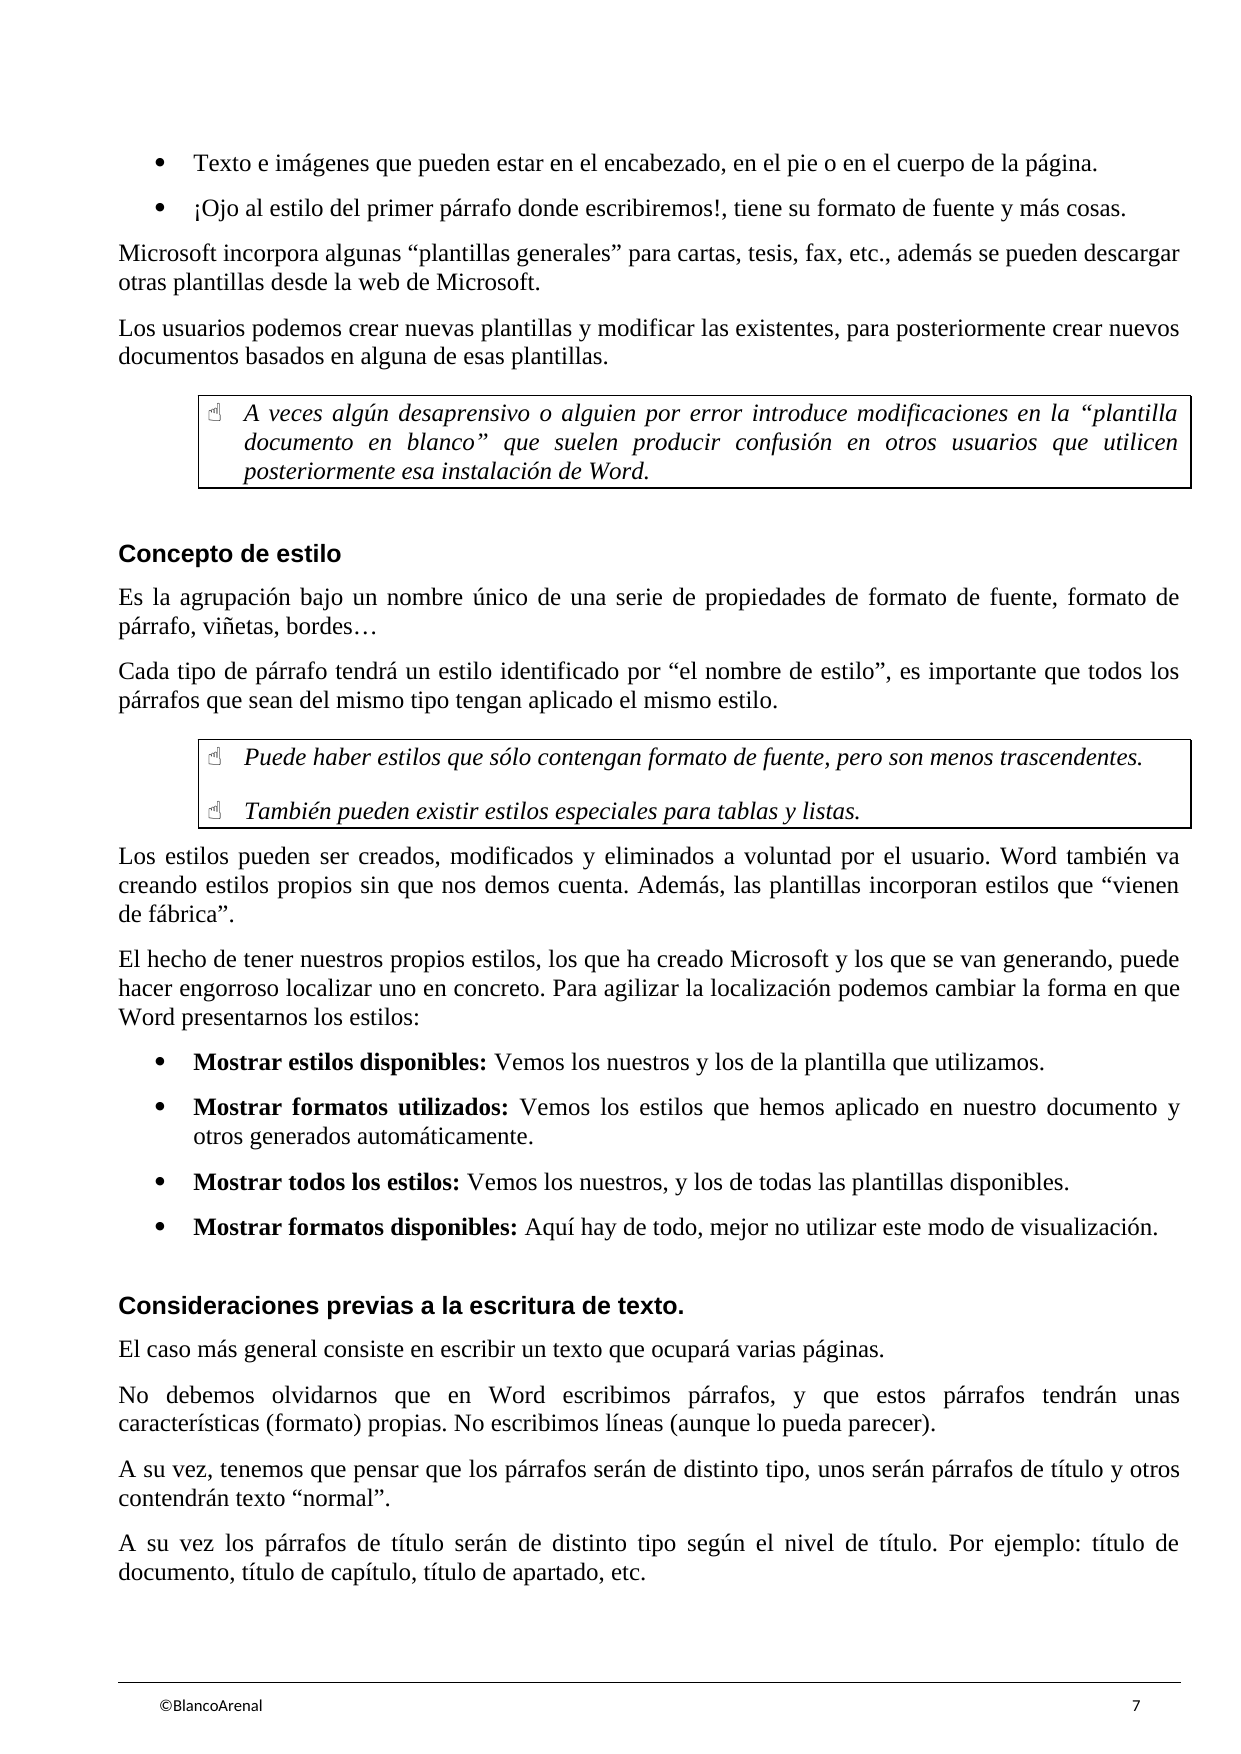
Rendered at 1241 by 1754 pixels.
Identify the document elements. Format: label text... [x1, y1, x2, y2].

text A veces algún desaprensivo o alguien por error introduce modificaciones en la “plantilla documento en blanco” que suelen producir confusión en otros usuarios que utilicen posteriormente esa instalación de Word. [199, 396, 1190, 487]
text Los usuarios podemos crear nuevas plantillas y modificar las existentes, para posteriormente crear nuevos documentos basados en alguna de esas plantillas. [118, 313, 1181, 370]
list Mostrar todos los estilos: Vemos los nuestros, y los de todas las plantillas disponibles. [156, 1167, 1181, 1195]
text Los estilos pueden ser creados, modificados y eliminados a voluntad por el usuario. Word también va creando estilos propios sin que nos demos cuenta. Además, las plantillas incorporan estilos que “vienen de fábrica”. [118, 841, 1181, 927]
list ¡Ojo al estilo del primer párrafo donde escribiremos!, tiene su formato de fuente y más cosas. [156, 193, 1181, 222]
list Mostrar estilos disponibles: Vemos los nuestros y los de la plantilla que utilizamos. [156, 1047, 1181, 1076]
text Puede haber estilos que sólo contengan formato de fuente, pero son menos trascendentes. [199, 740, 1190, 771]
text Cada tipo de párrafo tendrá un estilo identificado por “el nombre de estilo”, es importante que todos los párrafos que sean del mismo tipo tengan aplicado el mismo estilo. [118, 656, 1181, 714]
text El hecho de tener nuestros propios estilos, los que ha creado Microsoft y los que se van generando, puede hacer engorroso localizar uno en concreto. Para agilizar la localización podemos cambiar la forma en que Word presentarnos los estilos: [118, 944, 1181, 1030]
text Concepto de estilo [118, 539, 1181, 567]
list Texto e imágenes que pueden estar en el encabezado, en el pie o en el cuerpo de la página. [156, 148, 1181, 176]
text A su vez los párrafos de título serán de distinto tipo según el nivel de título. Por ejemplo: título de documento, título de capítulo, título de apartado, etc. [118, 1528, 1181, 1586]
text Microsoft incorpora algunas “plantillas generales” para cartas, tesis, fax, etc., además se pueden descargar otras plantillas desde la web de Microsoft. [118, 238, 1181, 296]
list Mostrar formatos utilizados: Vemos los estilos que hemos aplicado en nuestro documento y otros generados automáticamente. [156, 1092, 1181, 1150]
text Consideraciones previas a la escritura de texto. [118, 1291, 1181, 1319]
text No debemos olvidarnos que en Word escribimos párrafos, y que estos párrafos tendrán unas características (formato) propias. No escribimos líneas (aunque lo pueda parecer). [118, 1380, 1181, 1437]
text Es la agrupación bajo un nombre único de una serie de propiedades de formato de fuente, formato de párrafo, viñetas, bordes… [118, 582, 1181, 640]
text A su vez, tenemos que pensar que los párrafos serán de distinto tipo, unos serán párrafos de título y otros contendrán texto “normal”. [118, 1454, 1181, 1511]
list Mostrar formatos disponibles: Aquí hay de todo, mejor no utilizar este modo de visualización. [156, 1212, 1181, 1241]
text El caso más general consiste en escribir un texto que ocupará varias páginas. [118, 1334, 1181, 1363]
text También pueden existir estilos especiales para tablas y listas. [199, 793, 1190, 827]
